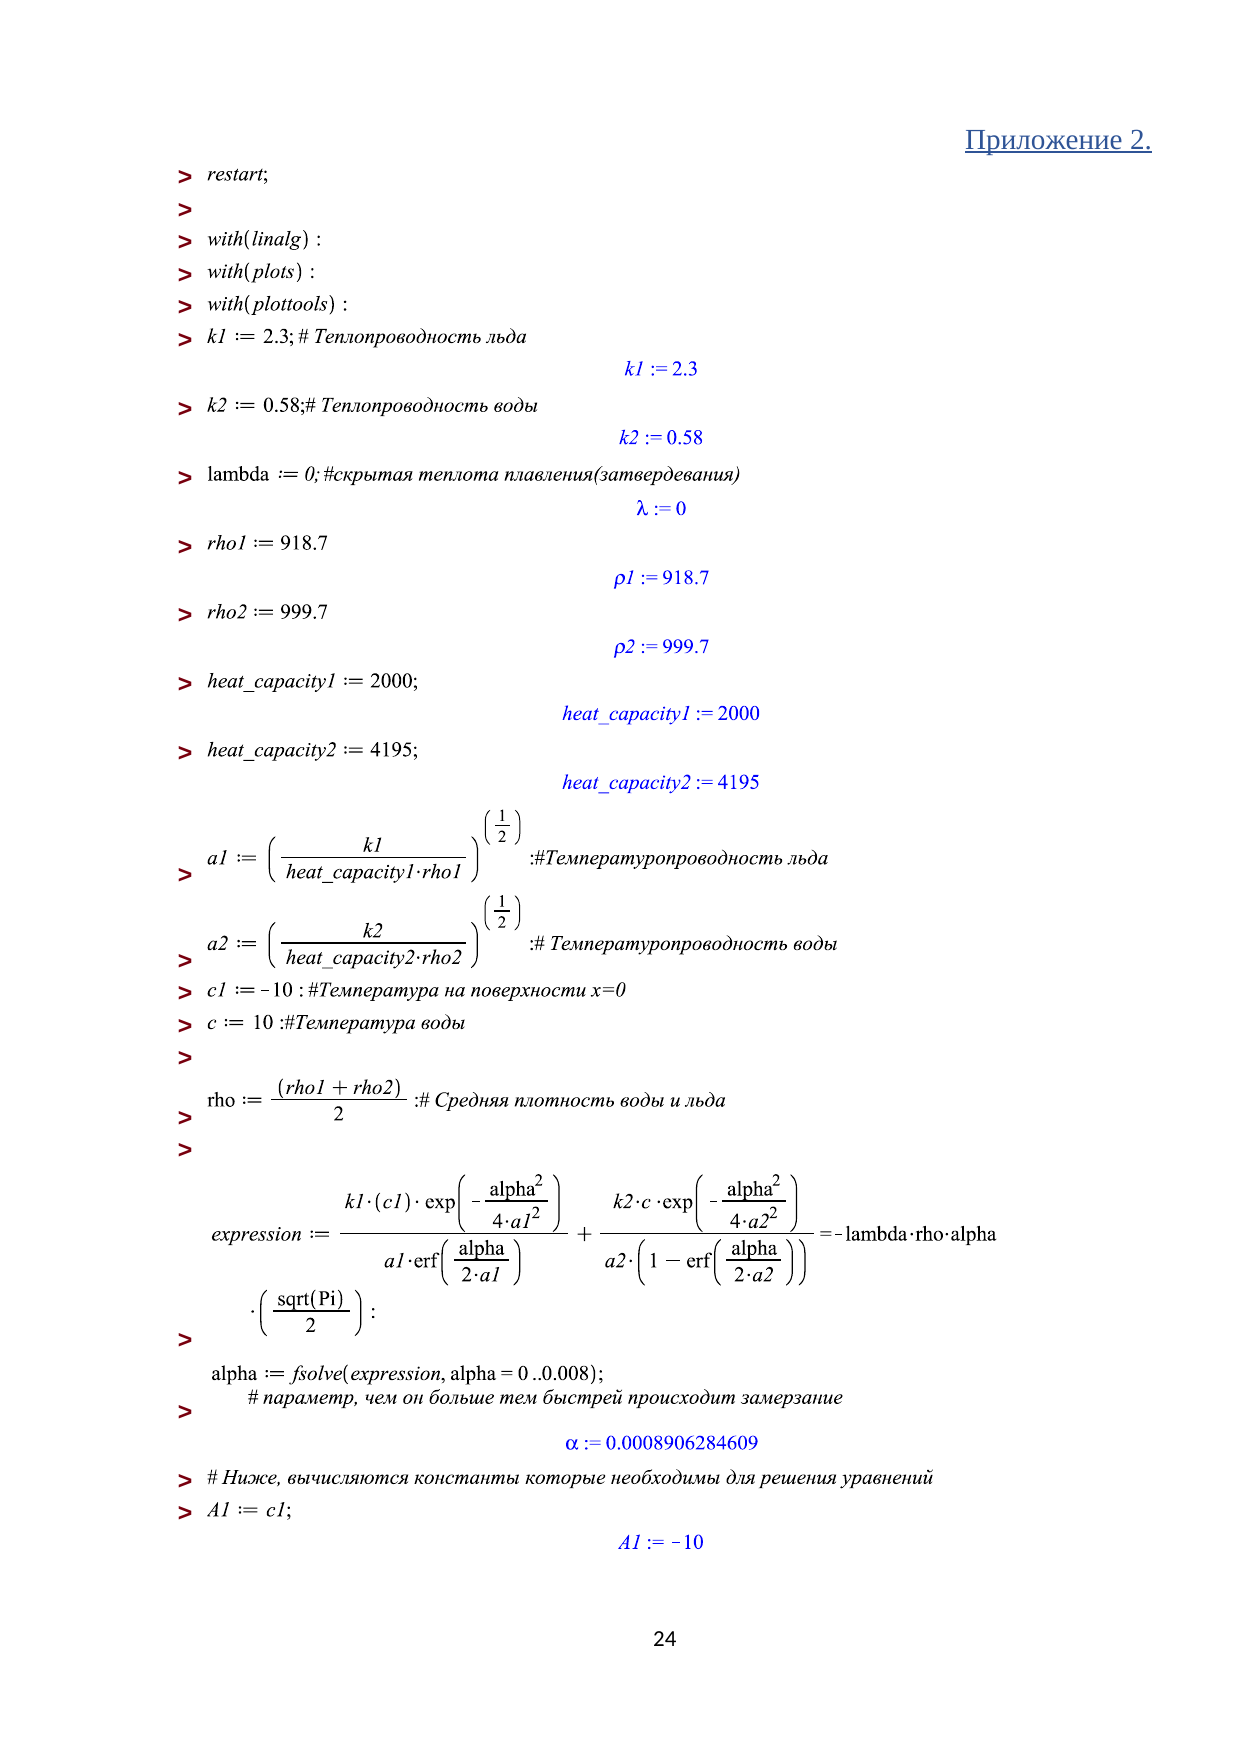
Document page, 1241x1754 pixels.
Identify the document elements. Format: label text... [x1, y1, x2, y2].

text > [177, 461, 1152, 493]
text > [177, 226, 1152, 258]
text > [177, 323, 1152, 356]
text > [177, 668, 1152, 700]
text > [177, 530, 1152, 562]
text > [177, 1042, 1152, 1074]
text > [177, 1009, 1152, 1042]
subtitle Приложение 2. [177, 122, 1152, 156]
text > [177, 1133, 1152, 1166]
text > [177, 806, 1152, 891]
text > [177, 1356, 1152, 1428]
text > [177, 737, 1152, 769]
text > [177, 1497, 1152, 1529]
text > [177, 1074, 1152, 1133]
text > [177, 291, 1152, 323]
text > [177, 1464, 1152, 1497]
text > [177, 599, 1152, 631]
text > [177, 1166, 1152, 1356]
text > [177, 193, 1152, 226]
text > [177, 392, 1152, 425]
text > [177, 891, 1152, 977]
text > [177, 161, 1152, 193]
text > [177, 258, 1152, 291]
text > [177, 977, 1152, 1009]
